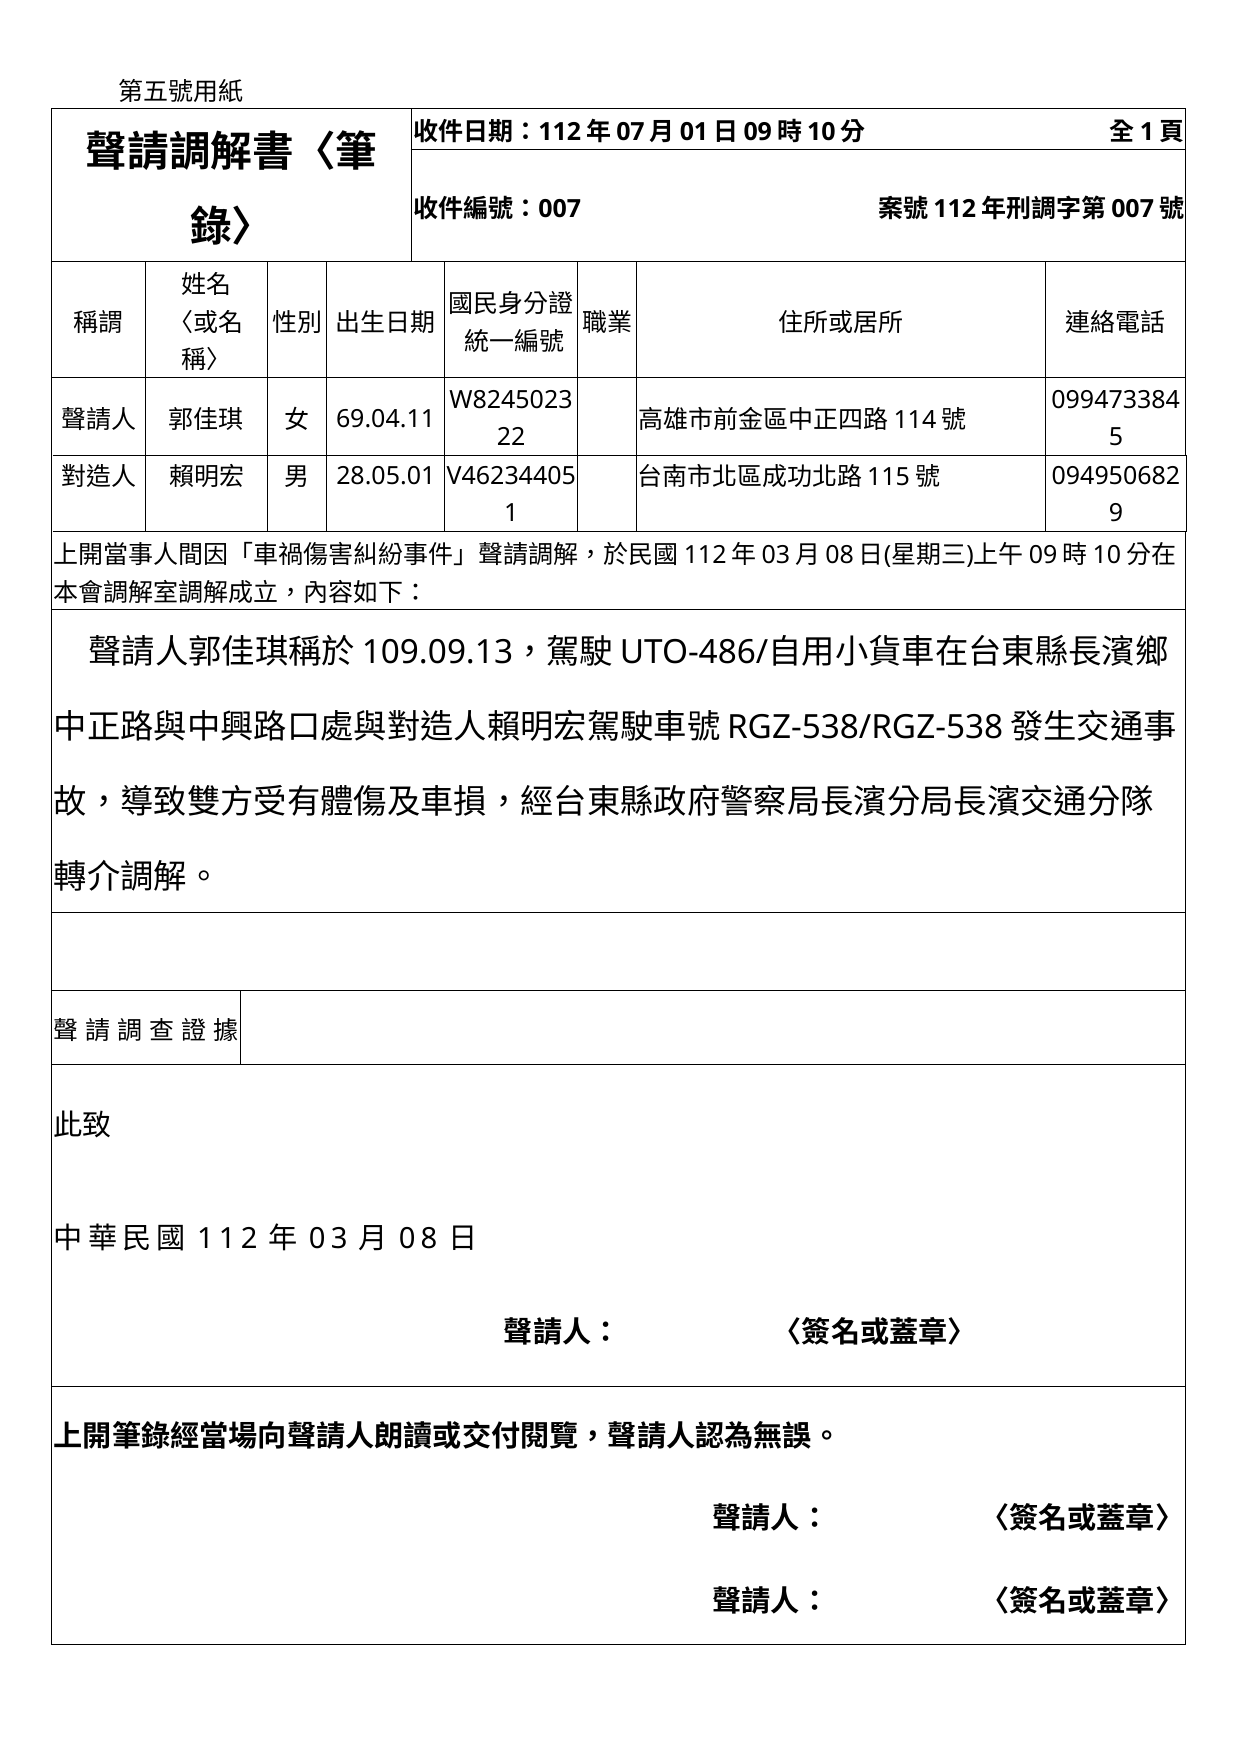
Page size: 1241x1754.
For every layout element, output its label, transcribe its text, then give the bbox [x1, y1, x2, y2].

table_cell 女 [268, 378, 326, 455]
table_cell 0994733845 [1046, 378, 1185, 455]
table_cell 姓名 〈或名稱〉 [146, 262, 267, 377]
text 第五號用紙 [118, 71, 1181, 108]
table_cell 賴明宏 [146, 456, 267, 531]
table_cell 上開筆錄經當場向聲請人朗讀或交付閱覽，聲請人認為無誤。 聲請人： 〈簽名或蓋章〉 聲請人： 〈簽名或蓋章〉 [52, 1387, 1185, 1643]
table_cell [52, 913, 1185, 990]
table_cell 職業 [578, 262, 636, 377]
table_cell 聲請人郭佳琪稱於109.09.13，駕駛UTO-486/自用小貨車在台東縣長濱鄉中正路與中興路口處與對造人賴明宏駕駛車號RGZ-538/RGZ-538發生交通事故，導致雙方受有體傷及車損，經台東縣政府警察局長濱分局長濱交通分隊轉介調解。 [52, 610, 1185, 912]
table_cell [578, 378, 636, 455]
table_header 全1頁 [1104, 109, 1185, 149]
table_cell 出生日期 [327, 262, 444, 377]
table_cell W824502322 [445, 378, 577, 455]
table_cell 郭佳琪 [146, 378, 267, 455]
table_cell V462344051 [445, 456, 577, 531]
table_cell [241, 991, 1185, 1064]
table_cell 男 [268, 456, 326, 531]
table_cell 住所或居所 [637, 262, 1045, 377]
table_cell 此致 中華民國112年03月08日 聲請人： 〈簽名或蓋章〉 [52, 1065, 1185, 1386]
table_cell 聲請調查證據 [52, 991, 240, 1064]
table_cell 稱謂 [52, 262, 145, 377]
table_cell 上開當事人間因「車禍傷害糾紛事件」聲請調解，於民國112年03月08日(星期三)上午09時10分在本會調解室調解成立，內容如下： [52, 532, 1185, 609]
table_cell 28.05.01 [327, 456, 444, 531]
table_header 收件日期：112年07月01日09時10分 [412, 109, 1104, 149]
table_cell 收件編號：007 [412, 150, 764, 261]
table_cell 案號112年刑調字第007號 [764, 150, 1185, 261]
table_cell 聲請人 [52, 378, 145, 455]
table_cell 性別 [268, 262, 326, 377]
table_cell 高雄市前金區中正四路114號 [637, 378, 1045, 455]
table_header 聲請調解書〈筆錄〉 [52, 109, 411, 261]
table_cell 69.04.11 [327, 378, 444, 455]
table_cell 連絡電話 [1046, 262, 1185, 377]
table_cell 0949506829 [1046, 456, 1186, 531]
table_cell 國民身分證 統一編號 [445, 262, 577, 377]
table_cell 對造人 [52, 456, 145, 531]
table_cell [578, 456, 636, 531]
table_cell 台南市北區成功北路115號 [637, 456, 1045, 531]
